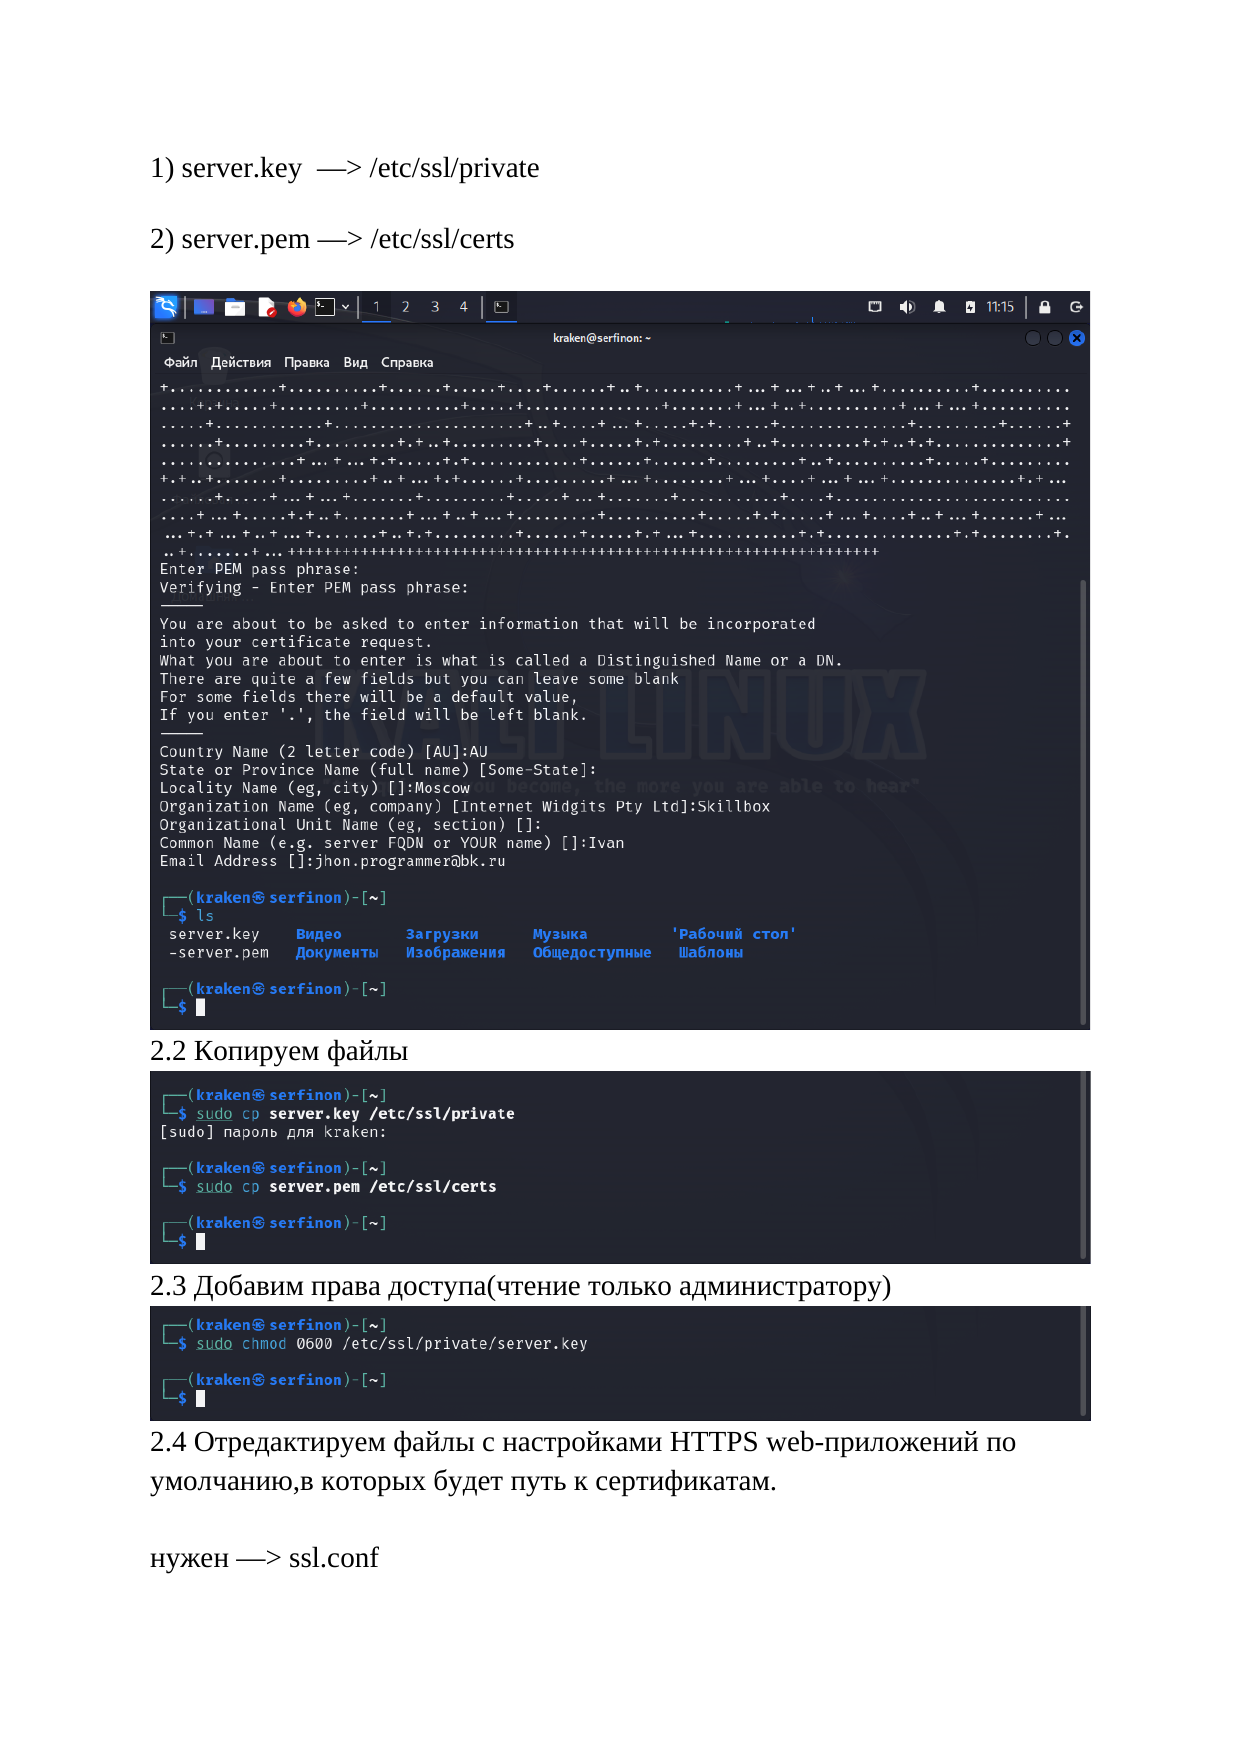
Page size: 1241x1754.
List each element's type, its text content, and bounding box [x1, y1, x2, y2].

text 2) server.pem —> /etc/ssl/certs [150, 221, 1090, 254]
text 2.4 Отредактируем файлы с настройками HTTPS web-приложений по умолчанию,в которых будет путь к сертификатам. [150, 1424, 1090, 1496]
picture [150, 1306, 1091, 1421]
text 2.3 Добавим права доступа(чтение только администратору) [150, 1268, 1090, 1301]
text 2.2 Копируем файлы [150, 1033, 1090, 1067]
text нужен —> ssl.conf [150, 1540, 1090, 1573]
picture [150, 1071, 1091, 1264]
picture [150, 291, 1091, 1030]
text 1) server.key —> /etc/ssl/private [150, 150, 1090, 183]
